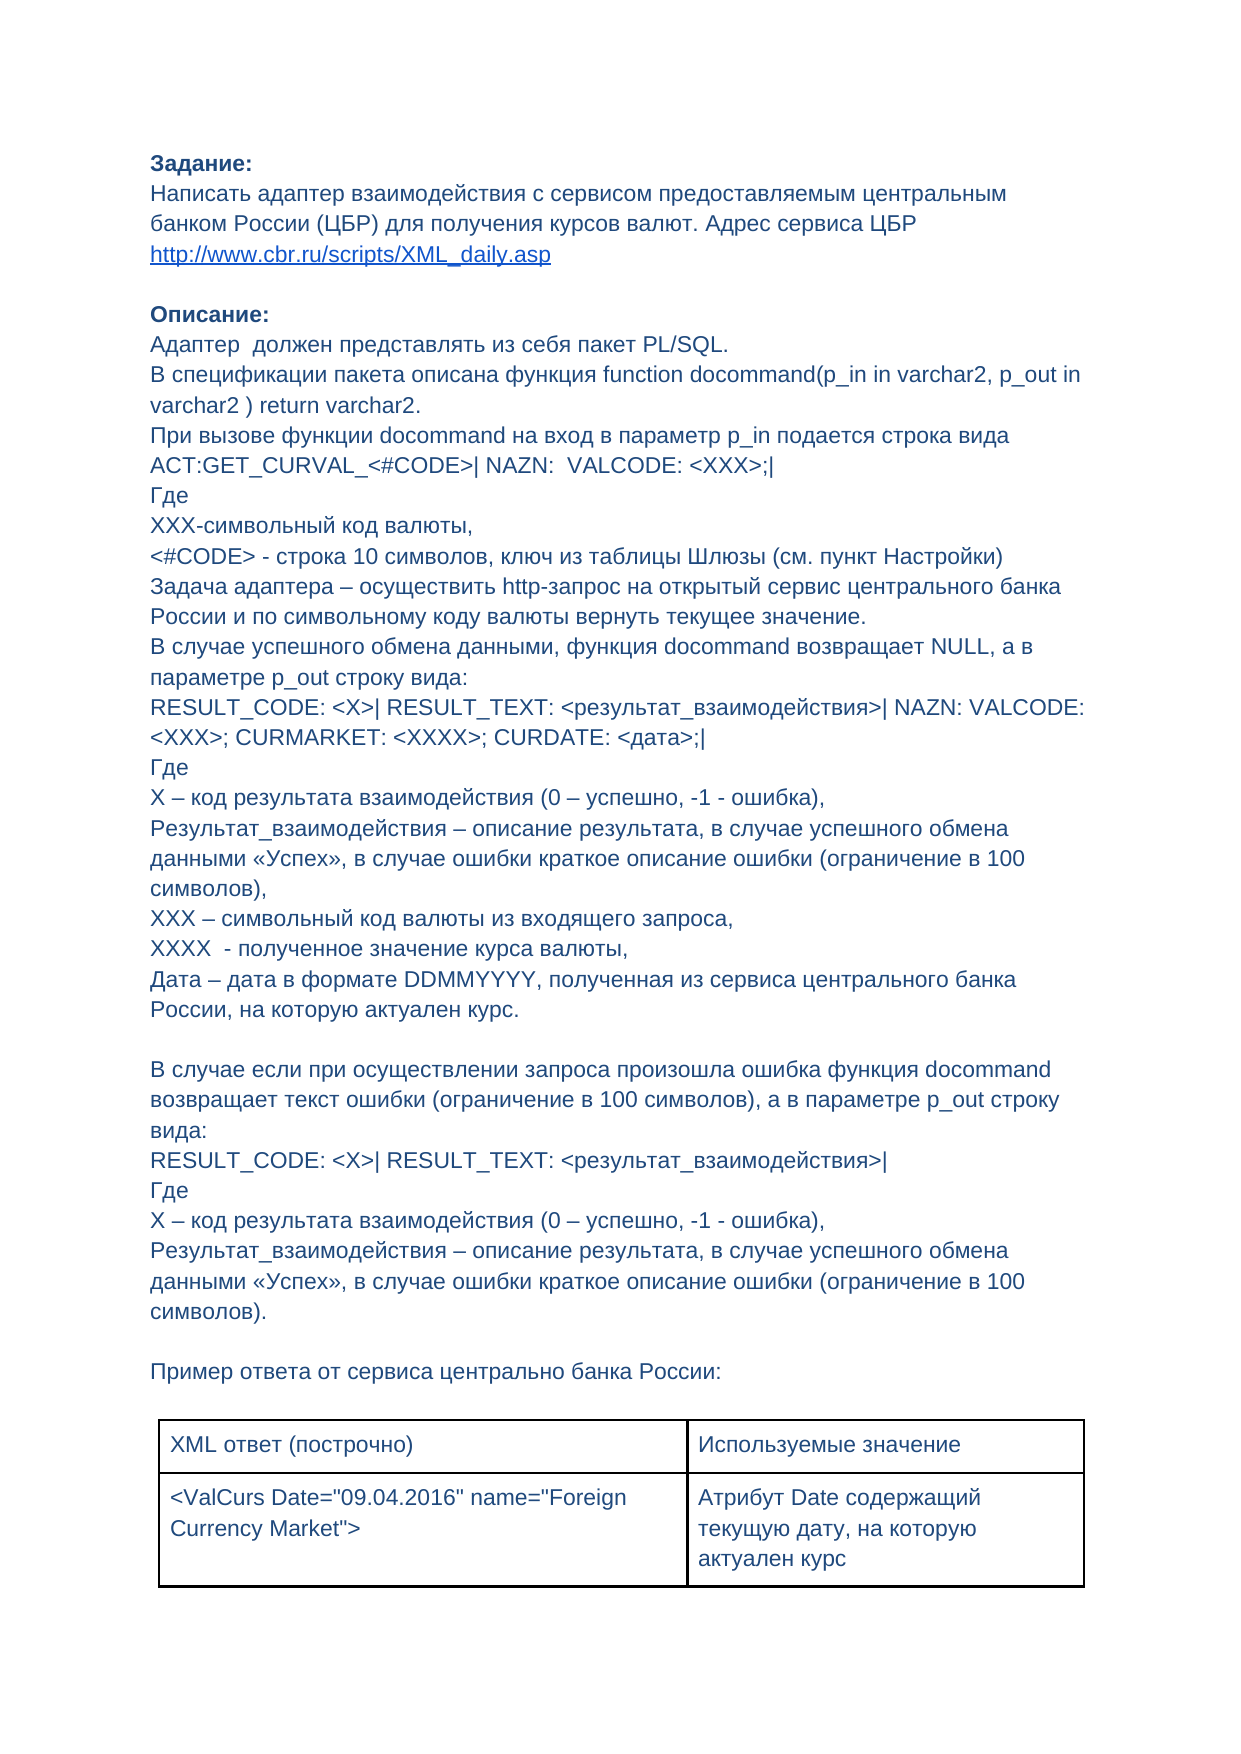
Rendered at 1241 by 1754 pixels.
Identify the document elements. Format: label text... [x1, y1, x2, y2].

text Дата – дата в формате DDMMYYYY, полученная из сервиса центрального банка России, на которую актуален курс. [150, 966, 1090, 1022]
text В случае успешного обмена данными, функция docommand возвращает NULL, а в параметре p_out строку вида: [150, 633, 1090, 690]
text RESULT_CODE: <X>| RESULT_TEXT: <результат_взаимодействия>| [150, 1147, 1090, 1173]
text Где [150, 482, 1090, 509]
text Пример ответа от сервиса центрально банка России: [150, 1358, 1090, 1385]
text Задание: [150, 150, 1090, 176]
text Адаптер должен представлять из себя пакет PL/SQL. [150, 331, 1090, 358]
text Где [150, 1177, 1090, 1203]
table_header XML ответ (построчно) [160, 1421, 686, 1472]
text RESULT_CODE: <X>| RESULT_TEXT: <результат_взаимодействия>| NAZN: VALCODE: <XXX>; CURMARKET: <XXXX>; CURDATE: <дата>;| [150, 694, 1090, 750]
table_cell Атрибут Date содержащий текущую дату, на которую актуален курс [689, 1474, 1083, 1585]
text ACT:GET_CURVAL_<#CODE>| NAZN: VALCODE: <XXX>;| [150, 452, 1090, 478]
text XXX – символьный код валюты из входящего запроса, [150, 905, 1090, 932]
text При вызове функции docommand на вход в параметр p_in подается строка вида [150, 422, 1090, 448]
text Где [150, 754, 1090, 781]
table_header Используемые значение [689, 1421, 1083, 1472]
text X – код результата взаимодействия (0 – успешно, -1 - ошибка), [150, 784, 1090, 811]
text В спецификации пакета описана функция function docommand(p_in in varchar2, p_out in varchar2 ) return varchar2. [150, 361, 1090, 418]
text Результат_взаимодействия – описание результата, в случае успешного обмена данными «Успех», в случае ошибки краткое описание ошибки (ограничение в 100 символов), [150, 814, 1090, 901]
text XXXX - полученное значение курса валюты, [150, 935, 1090, 962]
text Задача адаптера – осуществить http-запрос на открытый сервис центрального банка России и по символьному коду валюты вернуть текущее значение. [150, 573, 1090, 629]
text Написать адаптер взаимодействия с сервисом предоставляемым центральным банком России (ЦБР) для получения курсов валют. Адрес сервиса ЦБР http://www.cbr.ru/scripts/XML_daily.asp [150, 180, 1090, 267]
text Результат_взаимодействия – описание результата, в случае успешного обмена данными «Успех», в случае ошибки краткое описание ошибки (ограничение в 100 символов). [150, 1237, 1090, 1324]
text XXX-символьный код валюты, [150, 512, 1090, 539]
text X – код результата взаимодействия (0 – успешно, -1 - ошибка), [150, 1207, 1090, 1234]
text Описание: [150, 301, 1090, 327]
table_cell <ValCurs Date="09.04.2016" name="Foreign Currency Market"> [160, 1474, 686, 1585]
text В случае если при осуществлении запроса произошла ошибка функция docommand возвращает текст ошибки (ограничение в 100 символов), а в параметре p_out строку вида: [150, 1056, 1090, 1143]
text <#CODE> - строка 10 символов, ключ из таблицы Шлюзы (см. пункт Настройки) [150, 543, 1090, 569]
